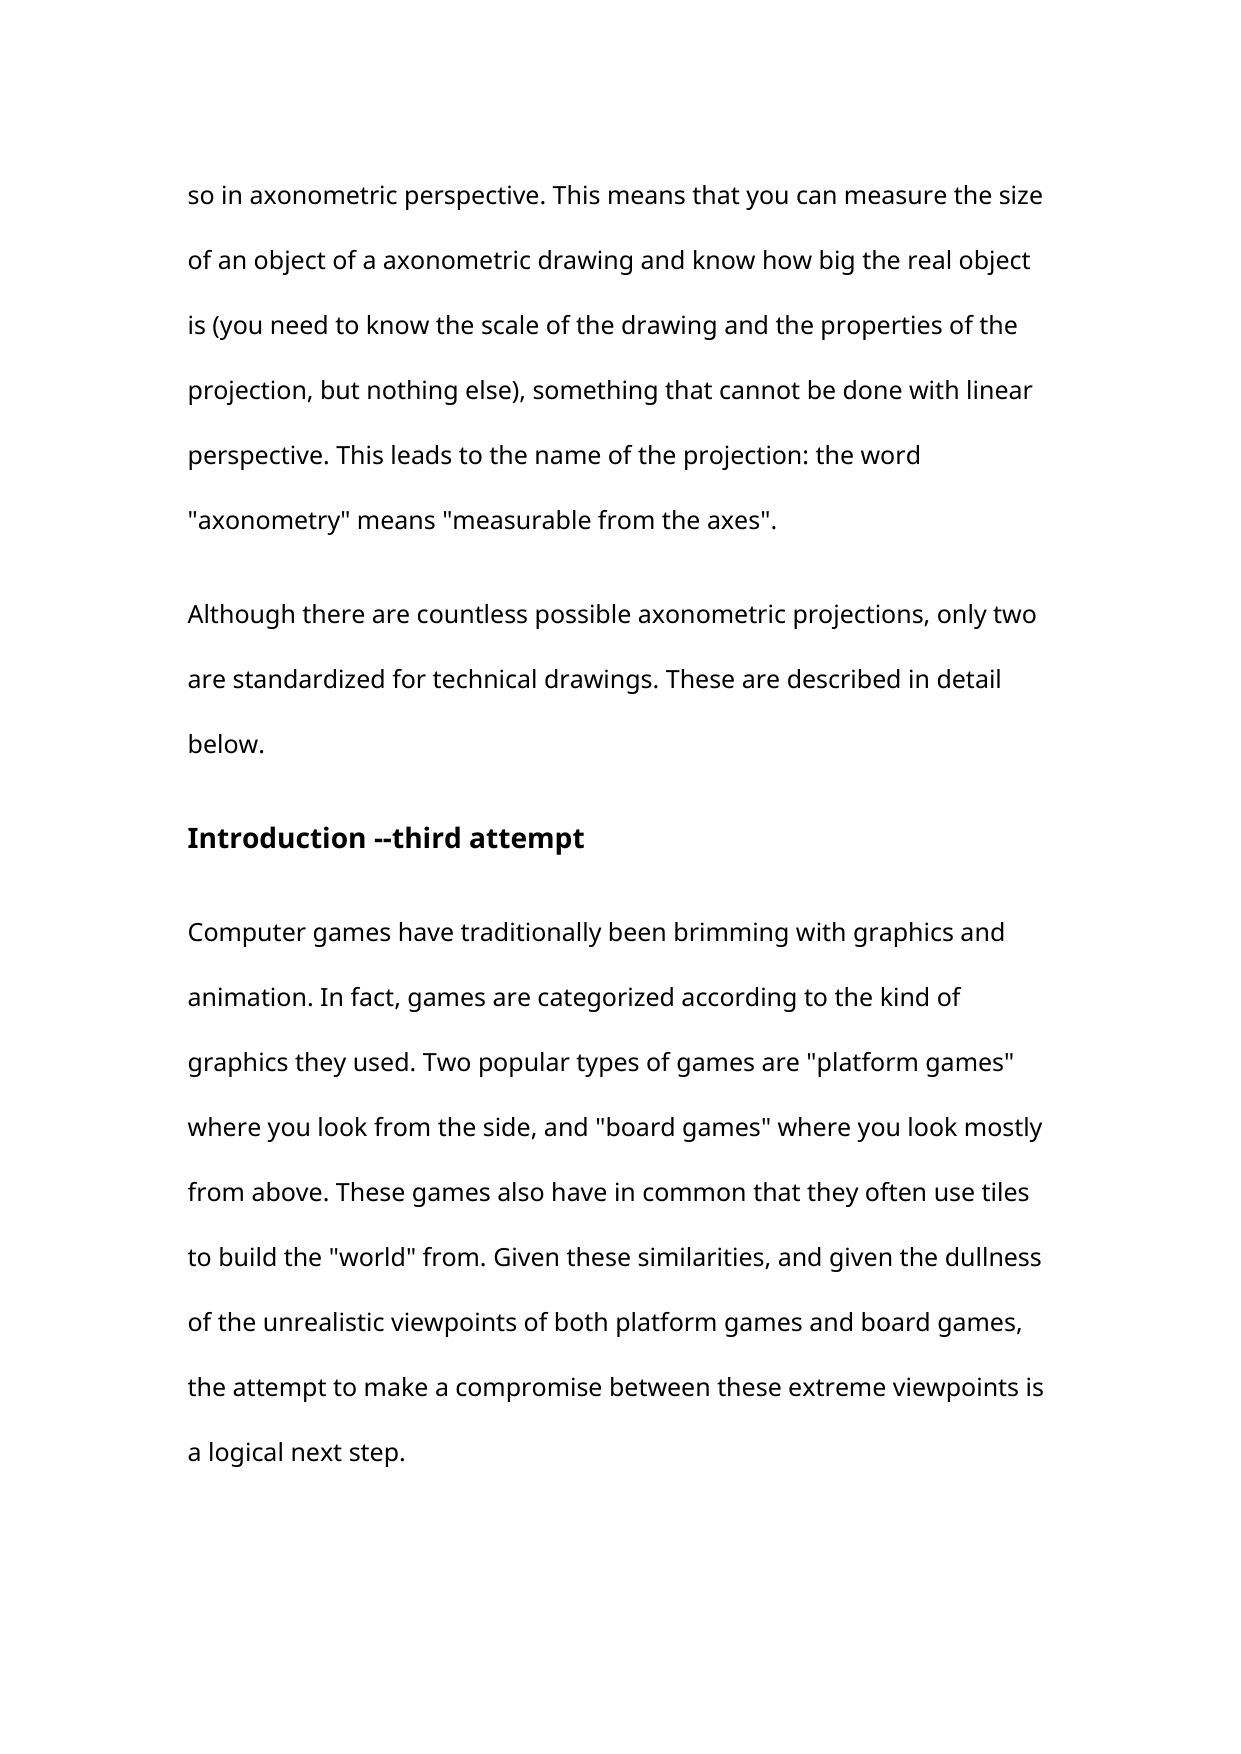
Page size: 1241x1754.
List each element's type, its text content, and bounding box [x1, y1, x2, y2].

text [187, 162, 1053, 552]
text Introduction --third attempt [187, 805, 1053, 870]
text Although there are countless possible axonometric projections, only two are standardized for technical drawings. These are described in detail below. [187, 581, 1053, 776]
text Computer games have traditionally been brimming with graphics and animation. In fact, games are categorized according to the kind of graphics they used. Two popular types of games are "platform games" where you look from the side, and "board games" where you look mostly from above. These games also have in common that they often use tiles to build the "world" from. Given these similarities, and given the dullness of the unrealistic viewpoints of both platform games and board games, the attempt to make a compromise between these extreme viewpoints is a logical next step. [187, 899, 1053, 1484]
